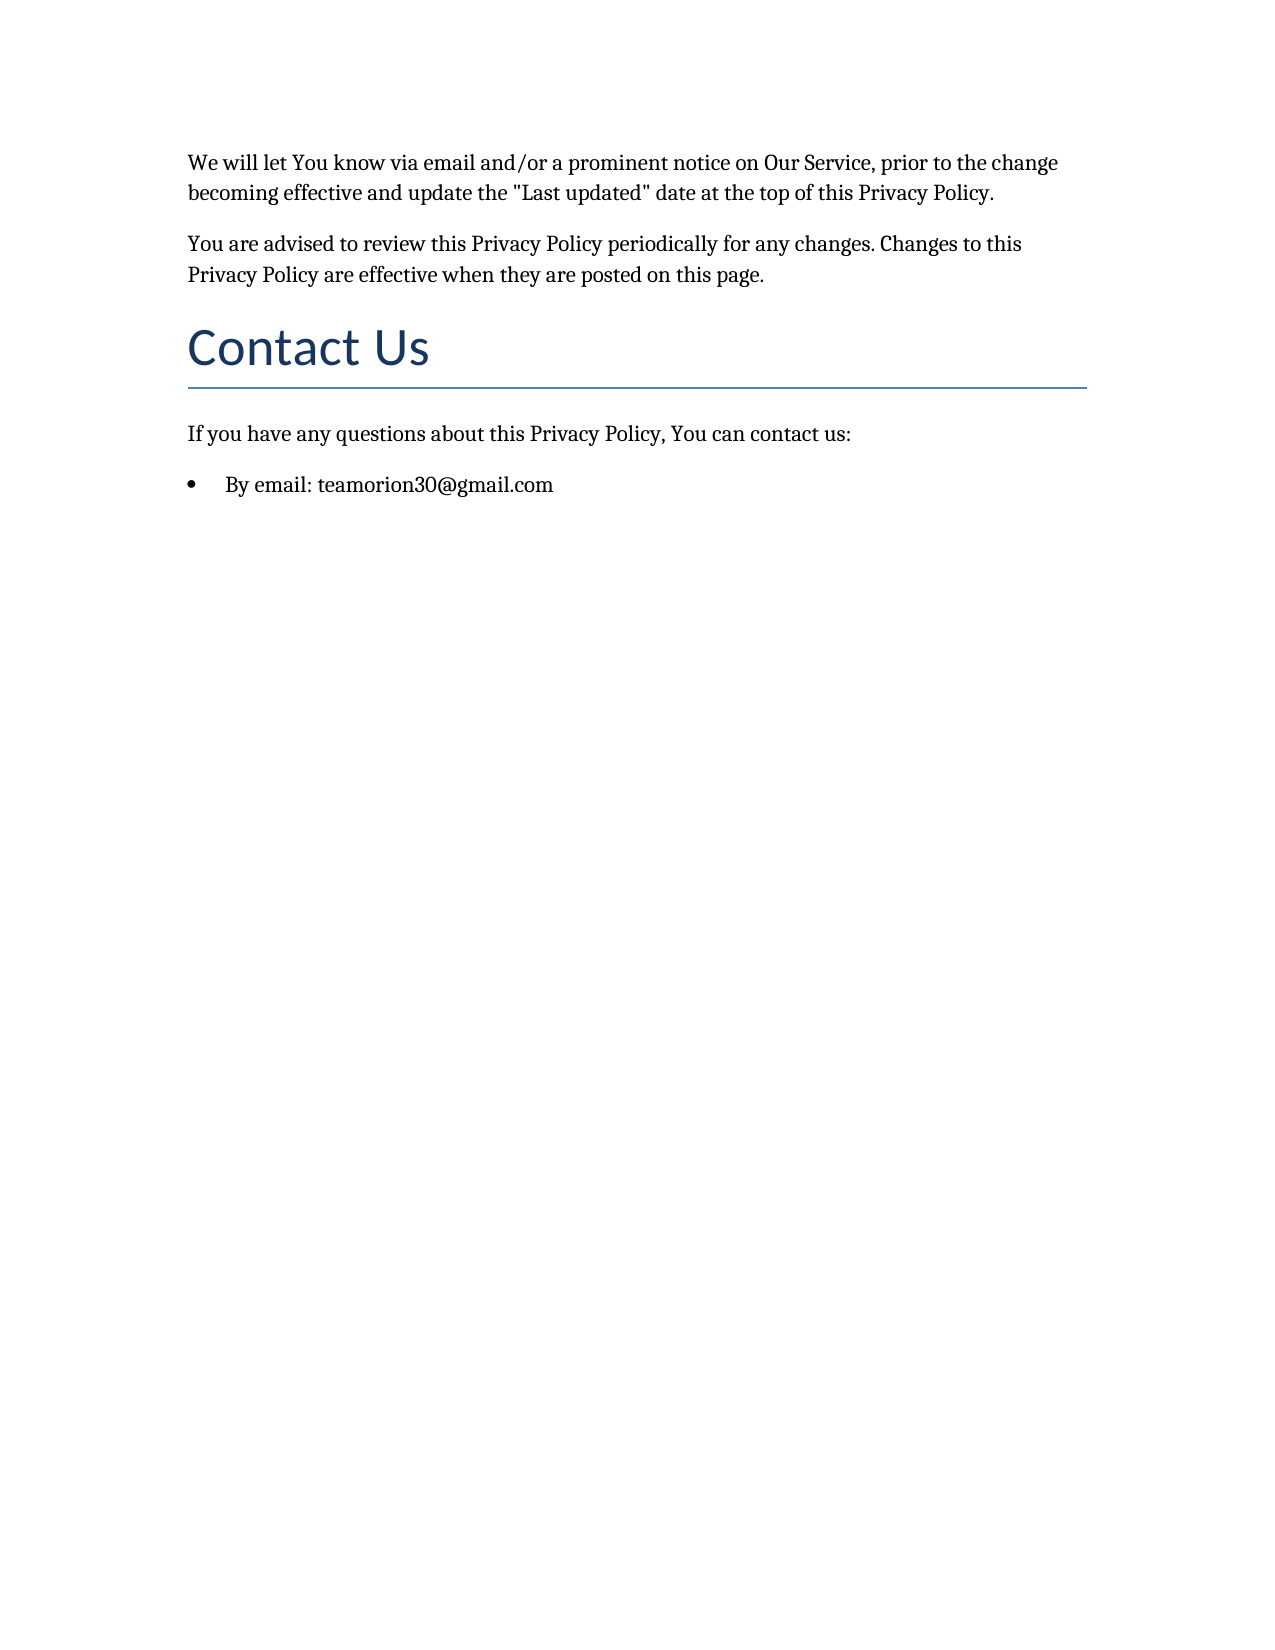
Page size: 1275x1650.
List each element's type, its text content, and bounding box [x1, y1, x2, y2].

list By email: teamorion30@gmail.com [187, 471, 1087, 498]
title Contact Us [187, 312, 1087, 389]
text You are advised to review this Privacy Policy periodically for any changes. Changes to this Privacy Policy are effective when they are posted on this page. [187, 231, 1087, 288]
text We will let You know via email and/or a prominent notice on Our Service, prior to the change becoming effective and update the "Last updated" date at the top of this Privacy Policy. [187, 150, 1087, 207]
text If you have any questions about this Privacy Policy, You can contact us: [187, 420, 1087, 447]
